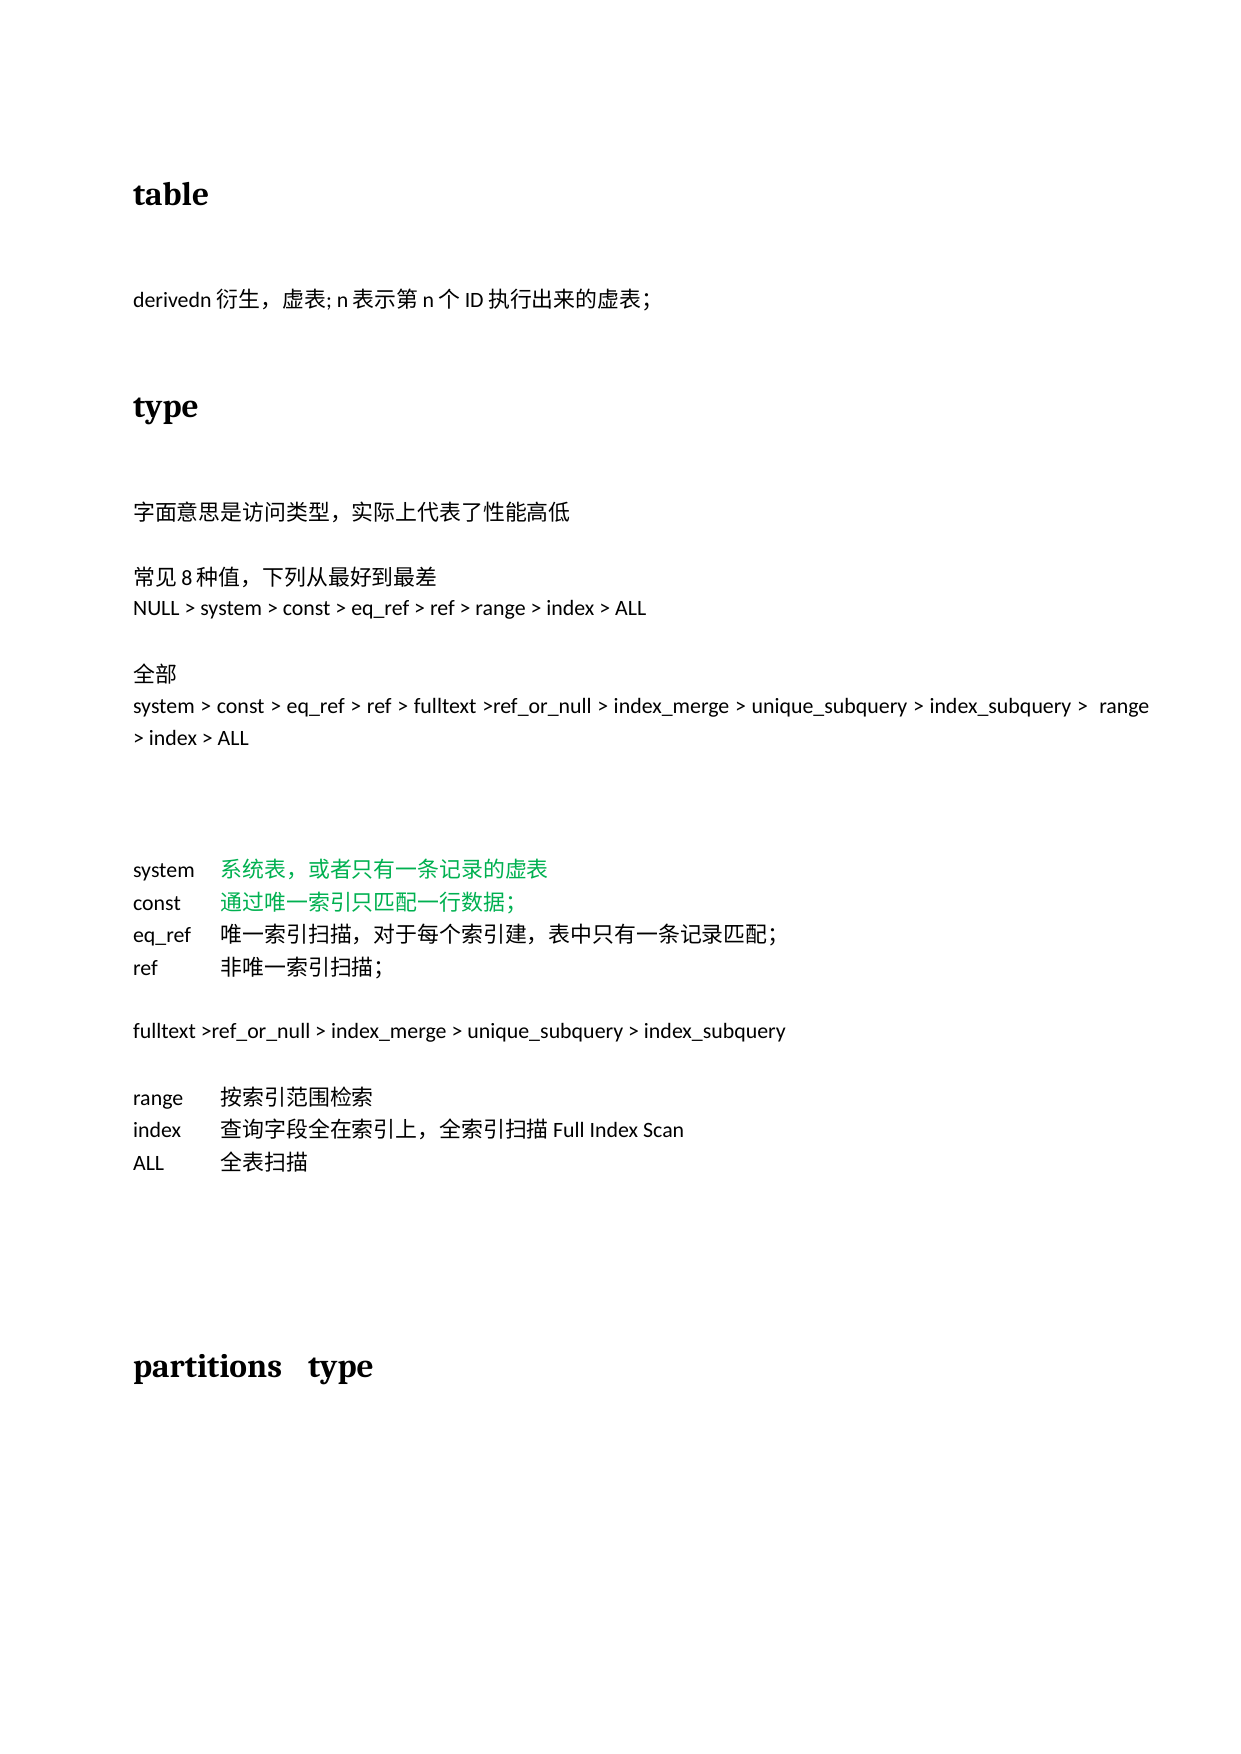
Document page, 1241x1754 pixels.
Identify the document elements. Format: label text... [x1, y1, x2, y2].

text derivedn 衍生，虚表; n表示第n个ID执行出来的虚表； [133, 282, 1152, 314]
text NULL > system > const > eq_ref > ref > range > index > ALL [133, 592, 1152, 624]
text system > const > eq_ref > ref > fulltext >ref_or_null > index_merge > unique_subquery > index_subquery > range > index > ALL [133, 689, 1152, 754]
text system 系统表，或者只有一条记录的虚表 [133, 852, 1152, 884]
subtitle table [133, 162, 1152, 227]
text ALL 全表扫描 [133, 1144, 1152, 1177]
text fulltext >ref_or_null > index_merge > unique_subquery > index_subquery [133, 1014, 1152, 1047]
text 全部 [133, 657, 1152, 689]
text 字面意思是访问类型，实际上代表了性能高低 [133, 494, 1152, 527]
text index 查询字段全在索引上，全索引扫描Full Index Scan [133, 1112, 1152, 1144]
text range 按索引范围检索 [133, 1079, 1152, 1112]
text ref 非唯一索引扫描； [133, 949, 1152, 982]
text const 通过唯一索引只匹配一行数据； [133, 884, 1152, 917]
text 常见8种值，下列从最好到最差 [133, 559, 1152, 592]
text eq_ref 唯一索引扫描，对于每个索引建，表中只有一条记录匹配； [133, 917, 1152, 949]
subtitle type [133, 374, 1152, 439]
subtitle partitions type [133, 1334, 1152, 1399]
